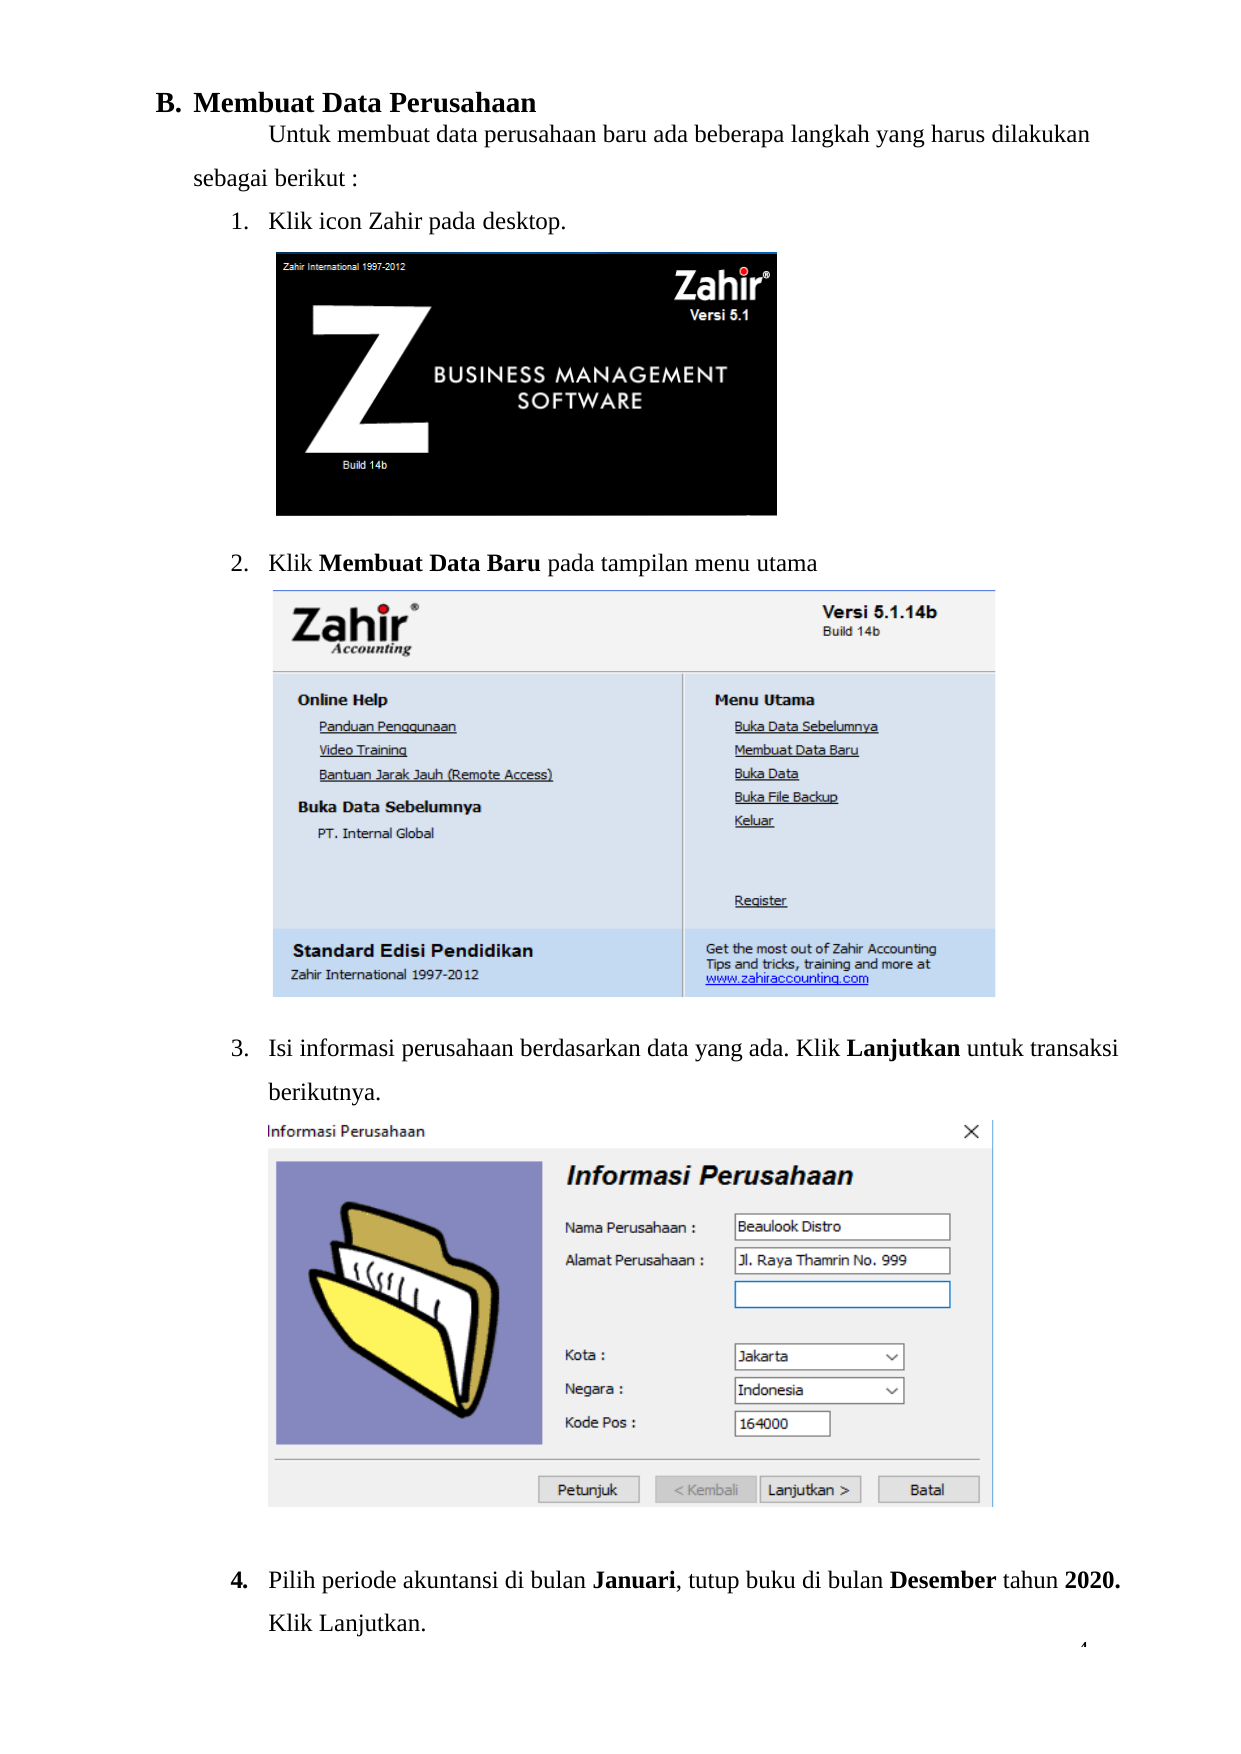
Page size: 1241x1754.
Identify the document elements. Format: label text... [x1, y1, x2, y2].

subtitle Membuat Data Perusahaan [155, 86, 1151, 119]
list Pilih periode akuntansi di bulan Januari, tutup buku di bulan Desember tahun 2020. [230, 1565, 1151, 1594]
picture [276, 252, 777, 516]
list Klik Membuat Data Baru pada tampilan menu utama [230, 548, 1151, 577]
picture [268, 1120, 994, 1507]
picture [272, 590, 996, 997]
text Klik Lanjutkan. [268, 1608, 1151, 1637]
list Klik icon Zahir pada desktop. [230, 206, 1151, 234]
text Untuk membuat data perusahaan baru ada beberapa langkah yang harus dilakukan sebagai berikut : [193, 119, 1151, 191]
